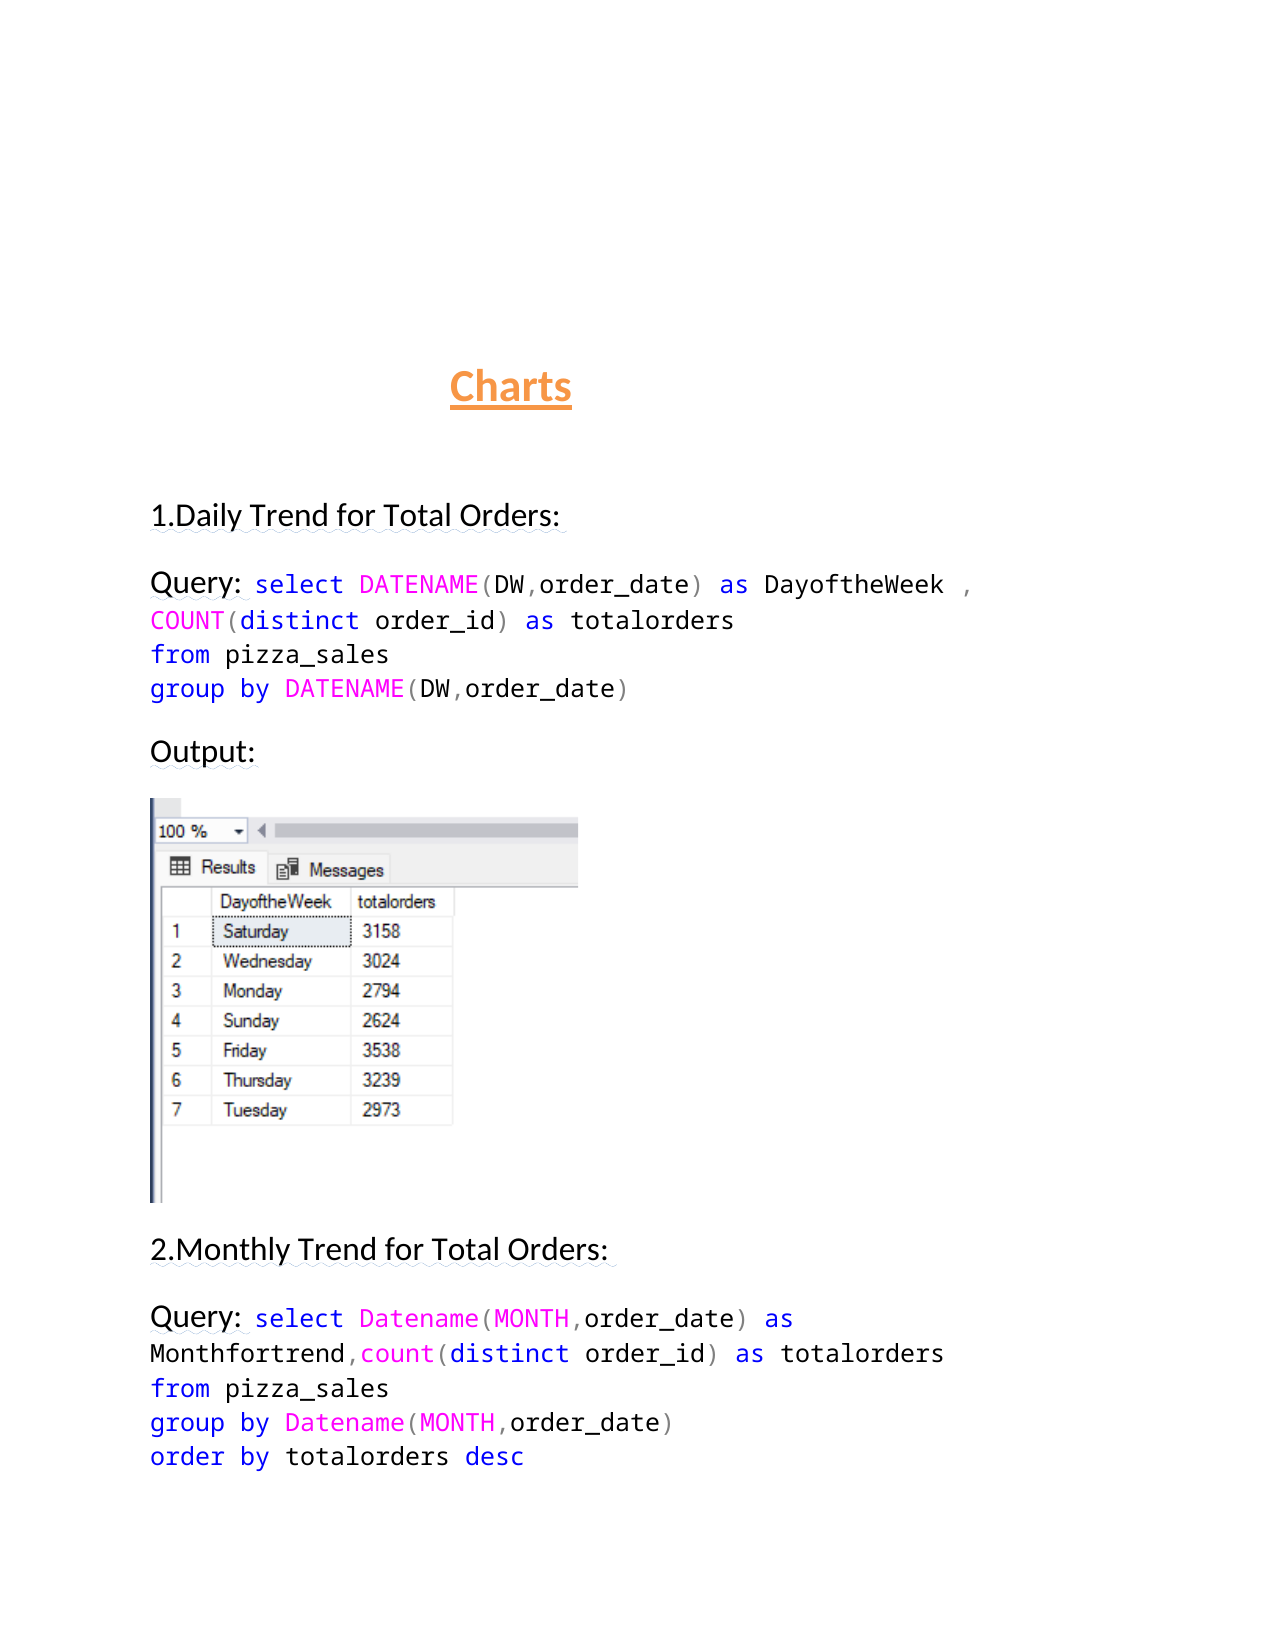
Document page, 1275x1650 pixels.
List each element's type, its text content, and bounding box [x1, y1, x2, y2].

text Query: select Datename(MONTH,order_date) as Monthfortrend,count(distinct order_id) as totalorders [150, 1295, 1125, 1370]
text 1.Daily Trend for Total Orders: [150, 494, 1125, 535]
text from pizza_sales [150, 636, 1125, 670]
text order by totalorders desc [150, 1438, 1125, 1472]
text Charts [375, 357, 1125, 413]
text group by DATENAME(DW,order_date) [150, 670, 1125, 704]
text Output: [150, 730, 1125, 771]
text Query: select DATENAME(DW,order_date) as DayoftheWeek , COUNT(distinct order_id) as totalorders [150, 562, 1125, 636]
text from pizza_sales [150, 1370, 1125, 1404]
text 2.Monthly Trend for Total Orders: [150, 1228, 1125, 1268]
text group by Datename(MONTH,order_date) [150, 1404, 1125, 1438]
picture [150, 798, 579, 1203]
